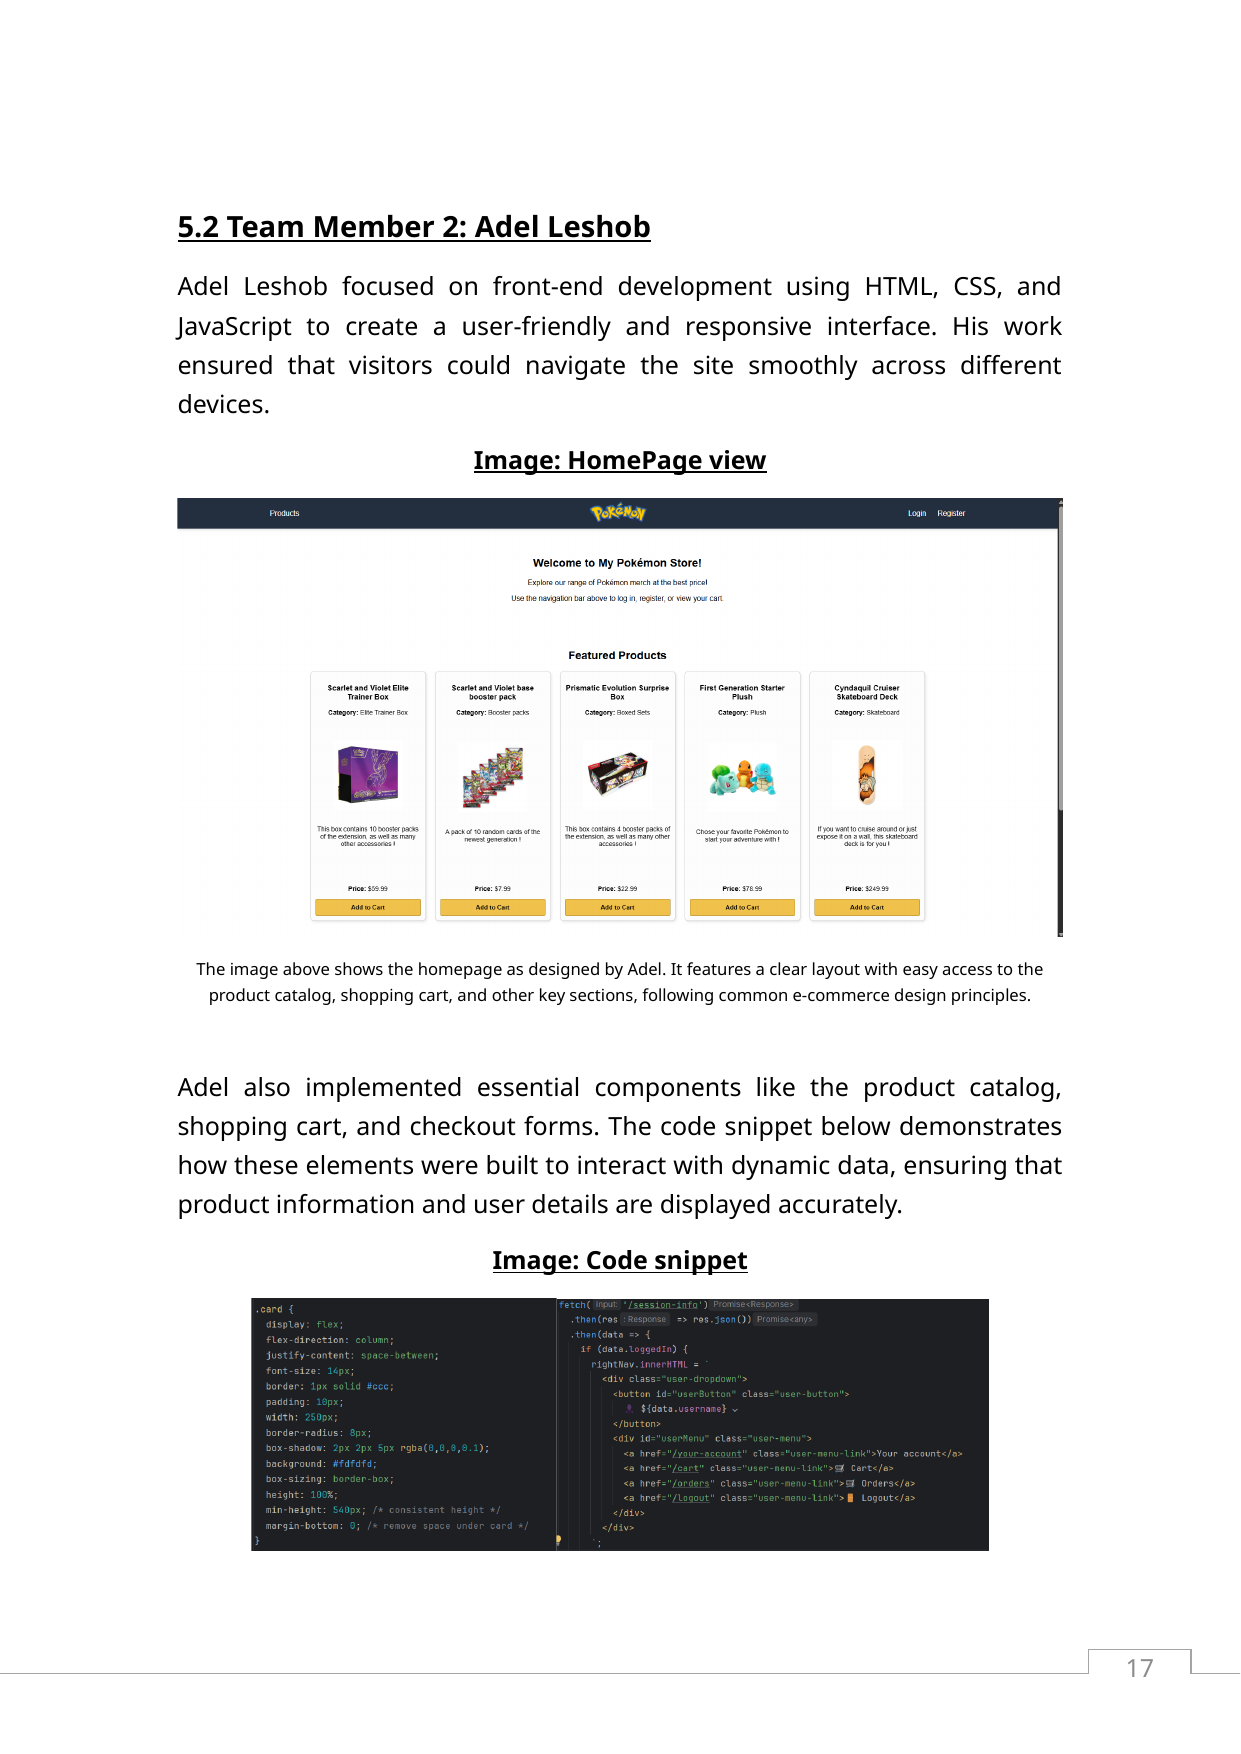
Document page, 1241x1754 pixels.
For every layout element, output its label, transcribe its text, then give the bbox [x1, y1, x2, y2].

picture [177, 498, 1063, 937]
text 5.2 Team Member 2: Adel Leshob [177, 207, 1063, 246]
text Adel also implemented essential components like the product catalog, shopping cart, and checkout forms. The code snippet below demonstrates how these elements were built to interact with dynamic data, ensuring that product information and user details are displayed accurately. [177, 1069, 1063, 1221]
picture [251, 1298, 989, 1551]
text Image: HomePage view [177, 442, 1063, 476]
text Adel Leshob focused on front-end development using HTML, CSS, and JavaScript to create a user-friendly and responsive interface. His work ensured that visitors could navigate the site smoothly across different devices. [177, 269, 1063, 421]
text Image: Code snippet [177, 1243, 1063, 1277]
text The image above shows the homepage as designed by Adel. It features a clear layout with easy access to the product catalog, shopping cart, and other key sections, following common e-commerce design principles. [177, 958, 1063, 1007]
